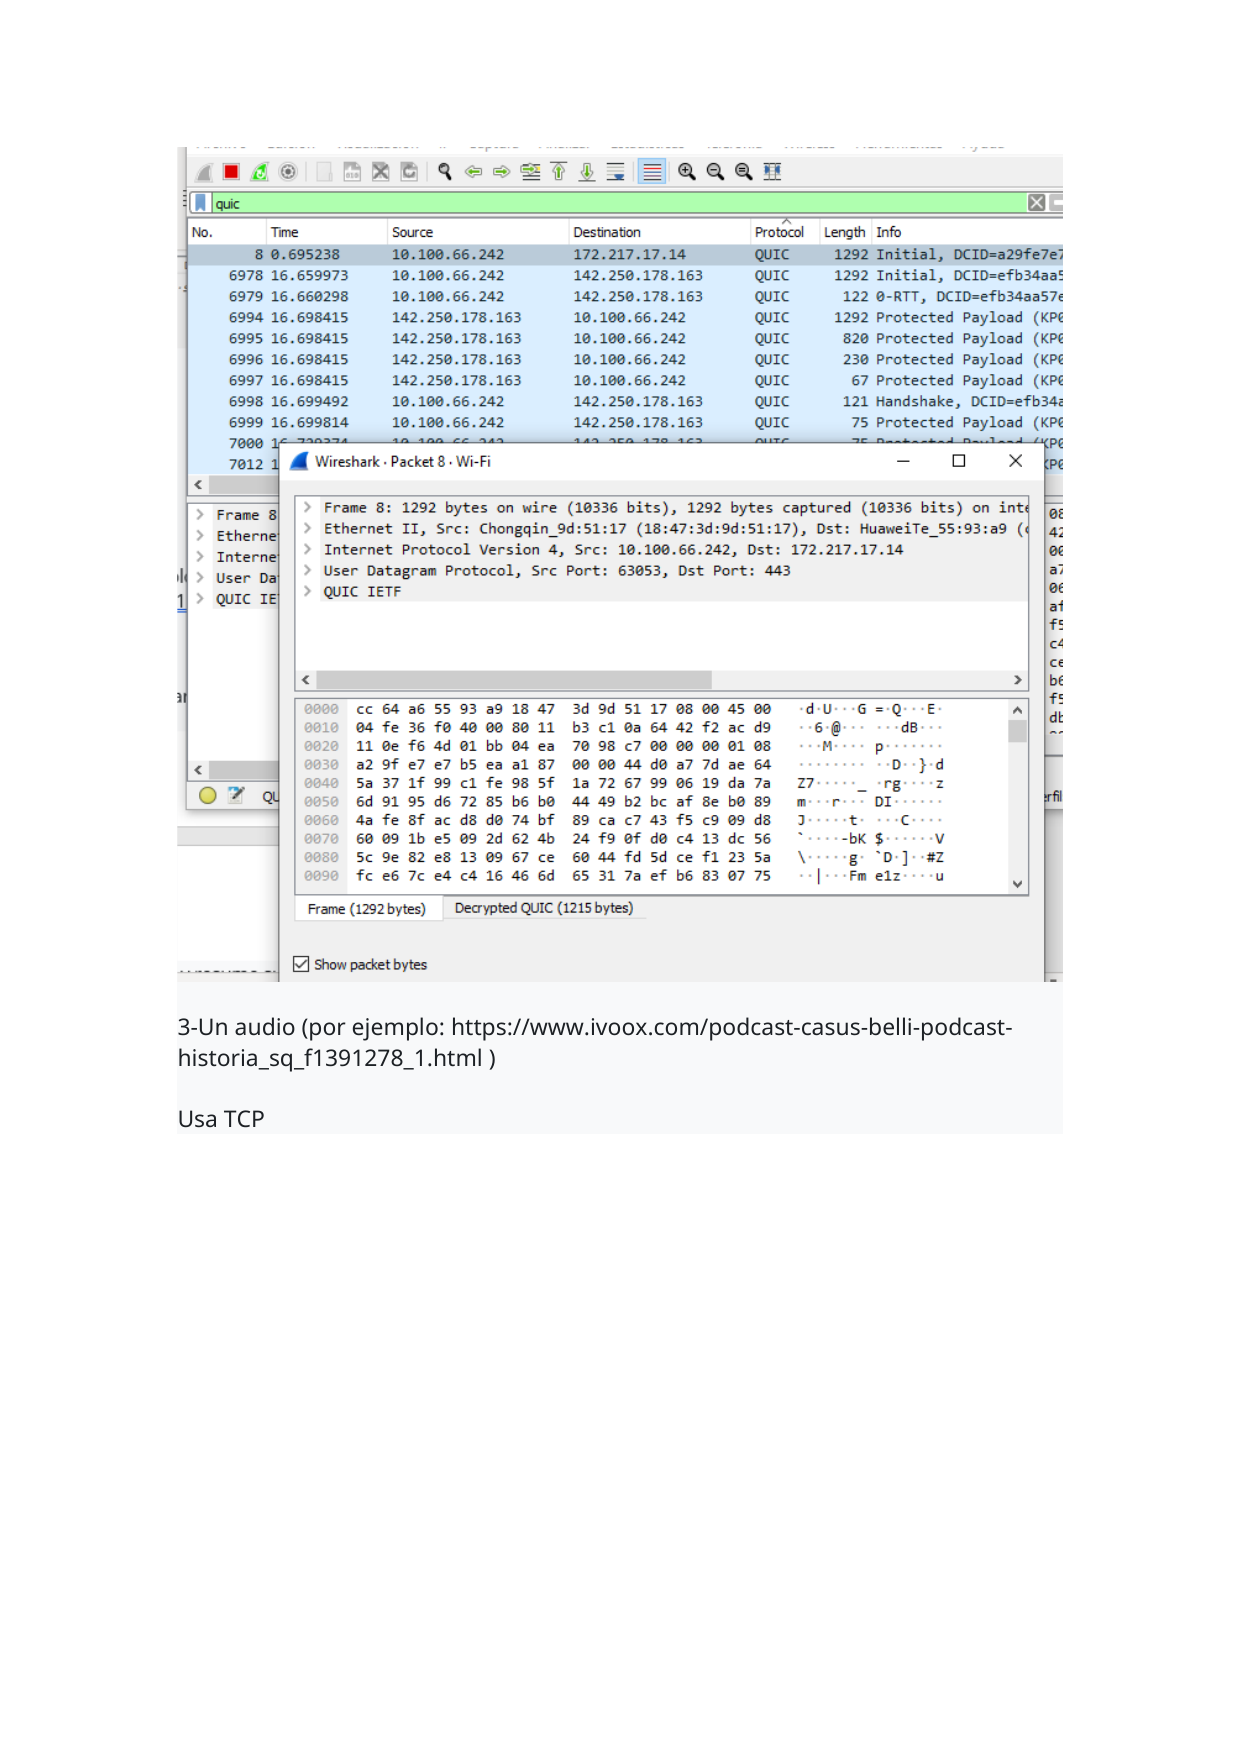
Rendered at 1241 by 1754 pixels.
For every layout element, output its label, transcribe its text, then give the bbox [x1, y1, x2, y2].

text 3-Un audio (por ejemplo: https://www.ivoox.com/podcast-casus-belli-podcast-historia_sq_f1391278_1.html ) [177, 1011, 1063, 1073]
picture [177, 147, 1063, 982]
text Usa TCP [177, 1102, 1063, 1134]
